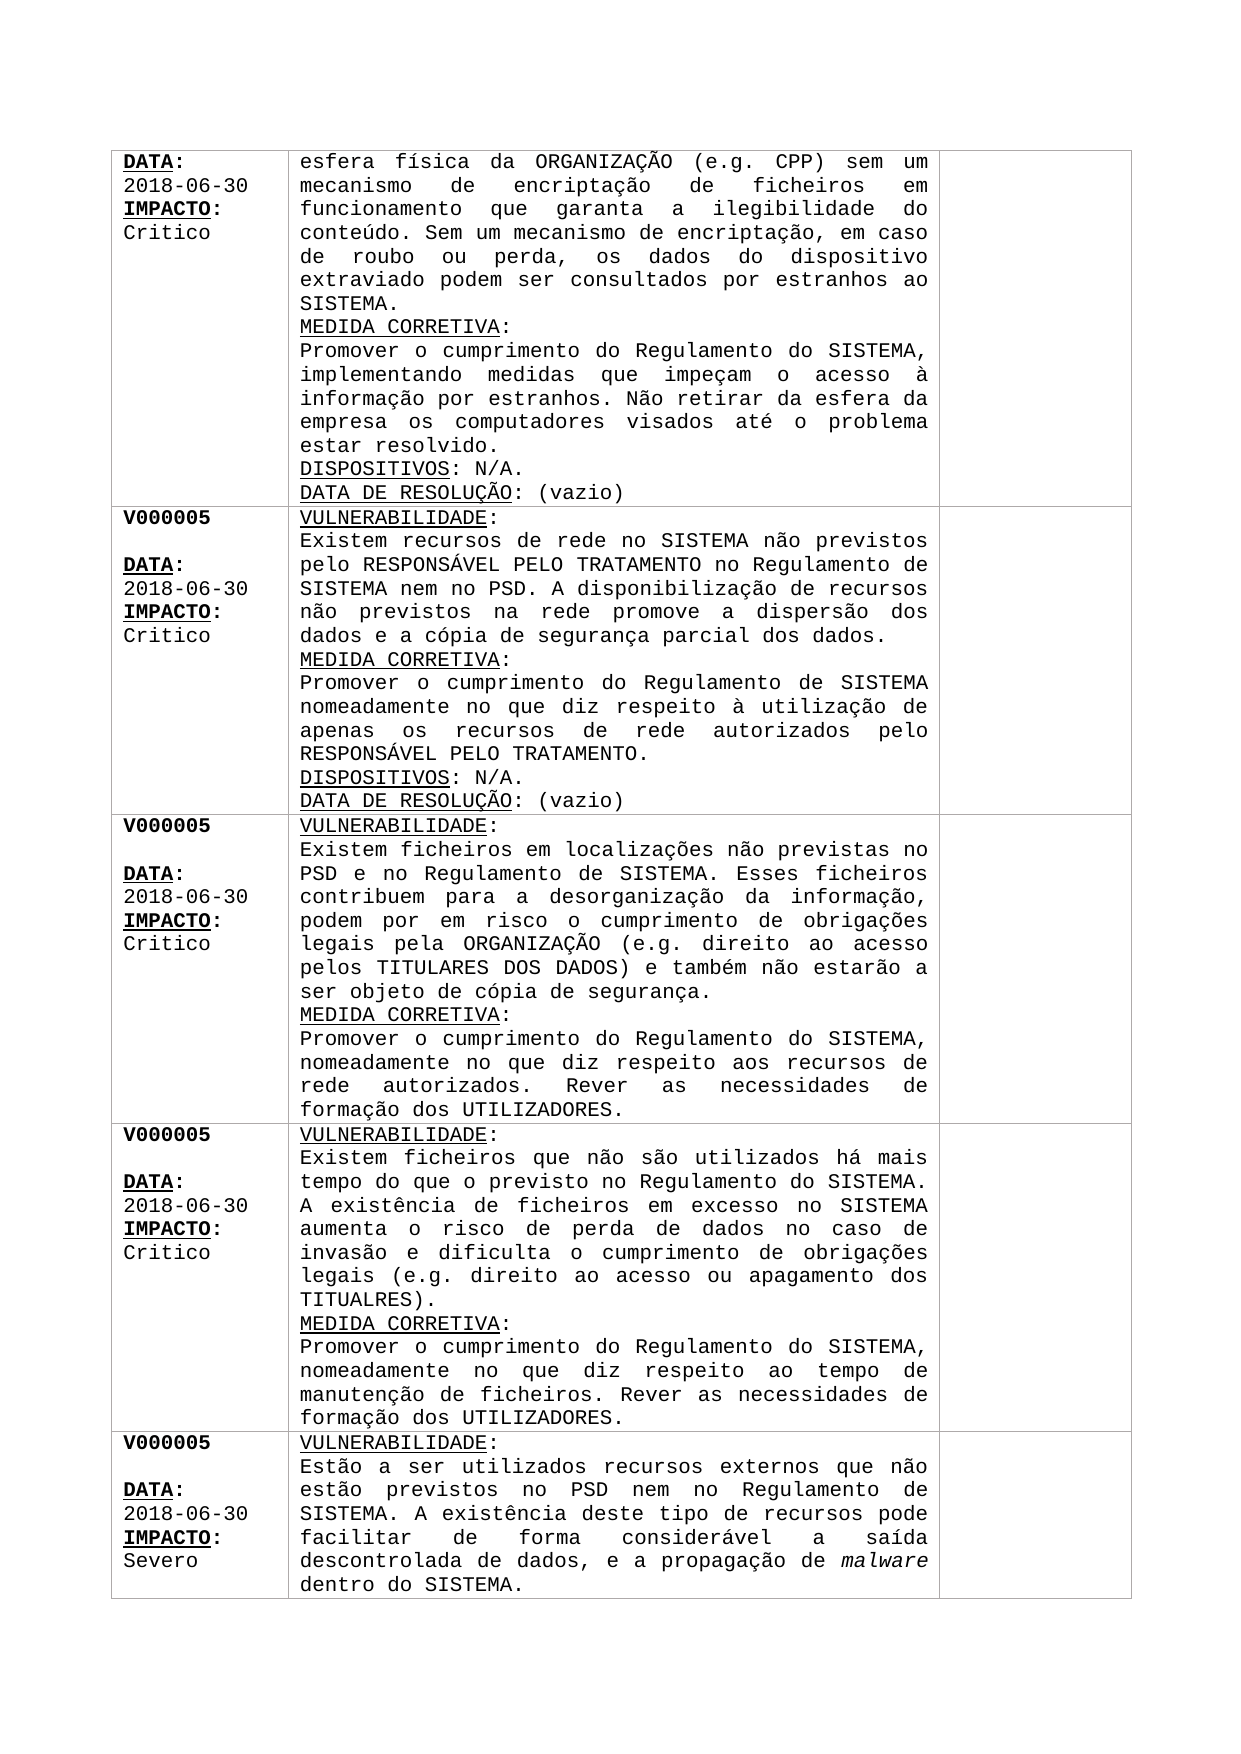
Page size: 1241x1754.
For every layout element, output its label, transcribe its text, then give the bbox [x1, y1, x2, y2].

table_cell [940, 507, 1131, 814]
table_cell V000005 DATA: 2018-06-30 IMPACTO: Critico [112, 507, 288, 814]
table_cell [940, 1124, 1131, 1431]
table_cell VULNERABILIDADE: Existem ficheiros em localizações não previstas no PSD e no Regulamento de SISTEMA. Esses ficheiros contribuem para a desorganização da informação, podem por em risco o cumprimento de obrigações legais pela ORGANIZAÇÃO (e.g. direito ao acesso pelos TITULARES DOS DADOS) e também não estarão a ser objeto de cópia de segurança. MEDIDA CORRETIVA: Promover o cumprimento do Regulamento do SISTEMA, nomeadamente no que diz respeito aos recursos de rede autorizados. Rever as necessidades de formação dos UTILIZADORES. [289, 815, 939, 1123]
table_cell [940, 151, 1131, 506]
table_cell [940, 1432, 1131, 1598]
table_cell [940, 815, 1131, 1123]
table_cell V000005 DATA: 2018-06-30 IMPACTO: Severo [112, 1432, 288, 1598]
table_cell V000005 DATA: 2018-06-30 IMPACTO: Critico [112, 1124, 288, 1431]
table_cell V000005 DATA: 2018-06-30 IMPACTO: Critico [112, 815, 288, 1123]
table_cell V000005 DATA: 2018-06-30 IMPACTO: Critico [112, 151, 288, 506]
table_cell VULNERABILIDADE: Existem recursos de rede no SISTEMA não previstos pelo RESPONSÁVEL PELO TRATAMENTO no Regulamento de SISTEMA nem no PSD. A disponibilização de recursos não previstos na rede promove a dispersão dos dados e a cópia de segurança parcial dos dados. MEDIDA CORRETIVA: Promover o cumprimento do Regulamento de SISTEMA nomeadamente no que diz respeito à utilização de apenas os recursos de rede autorizados pelo RESPONSÁVEL PELO TRATAMENTO. DISPOSITIVOS: N/A. DATA DE RESOLUÇÃO: (vazio) [289, 507, 939, 814]
table_cell VULNERABILIDADE: Existem ficheiros que não são utilizados há mais tempo do que o previsto no Regulamento do SISTEMA. A existência de ficheiros em excesso no SISTEMA aumenta o risco de perda de dados no caso de invasão e dificulta o cumprimento de obrigações legais (e.g. direito ao acesso ou apagamento dos TITUALRES). MEDIDA CORRETIVA: Promover o cumprimento do Regulamento do SISTEMA, nomeadamente no que diz respeito ao tempo de manutenção de ficheiros. Rever as necessidades de formação dos UTILIZADORES. [289, 1124, 939, 1431]
